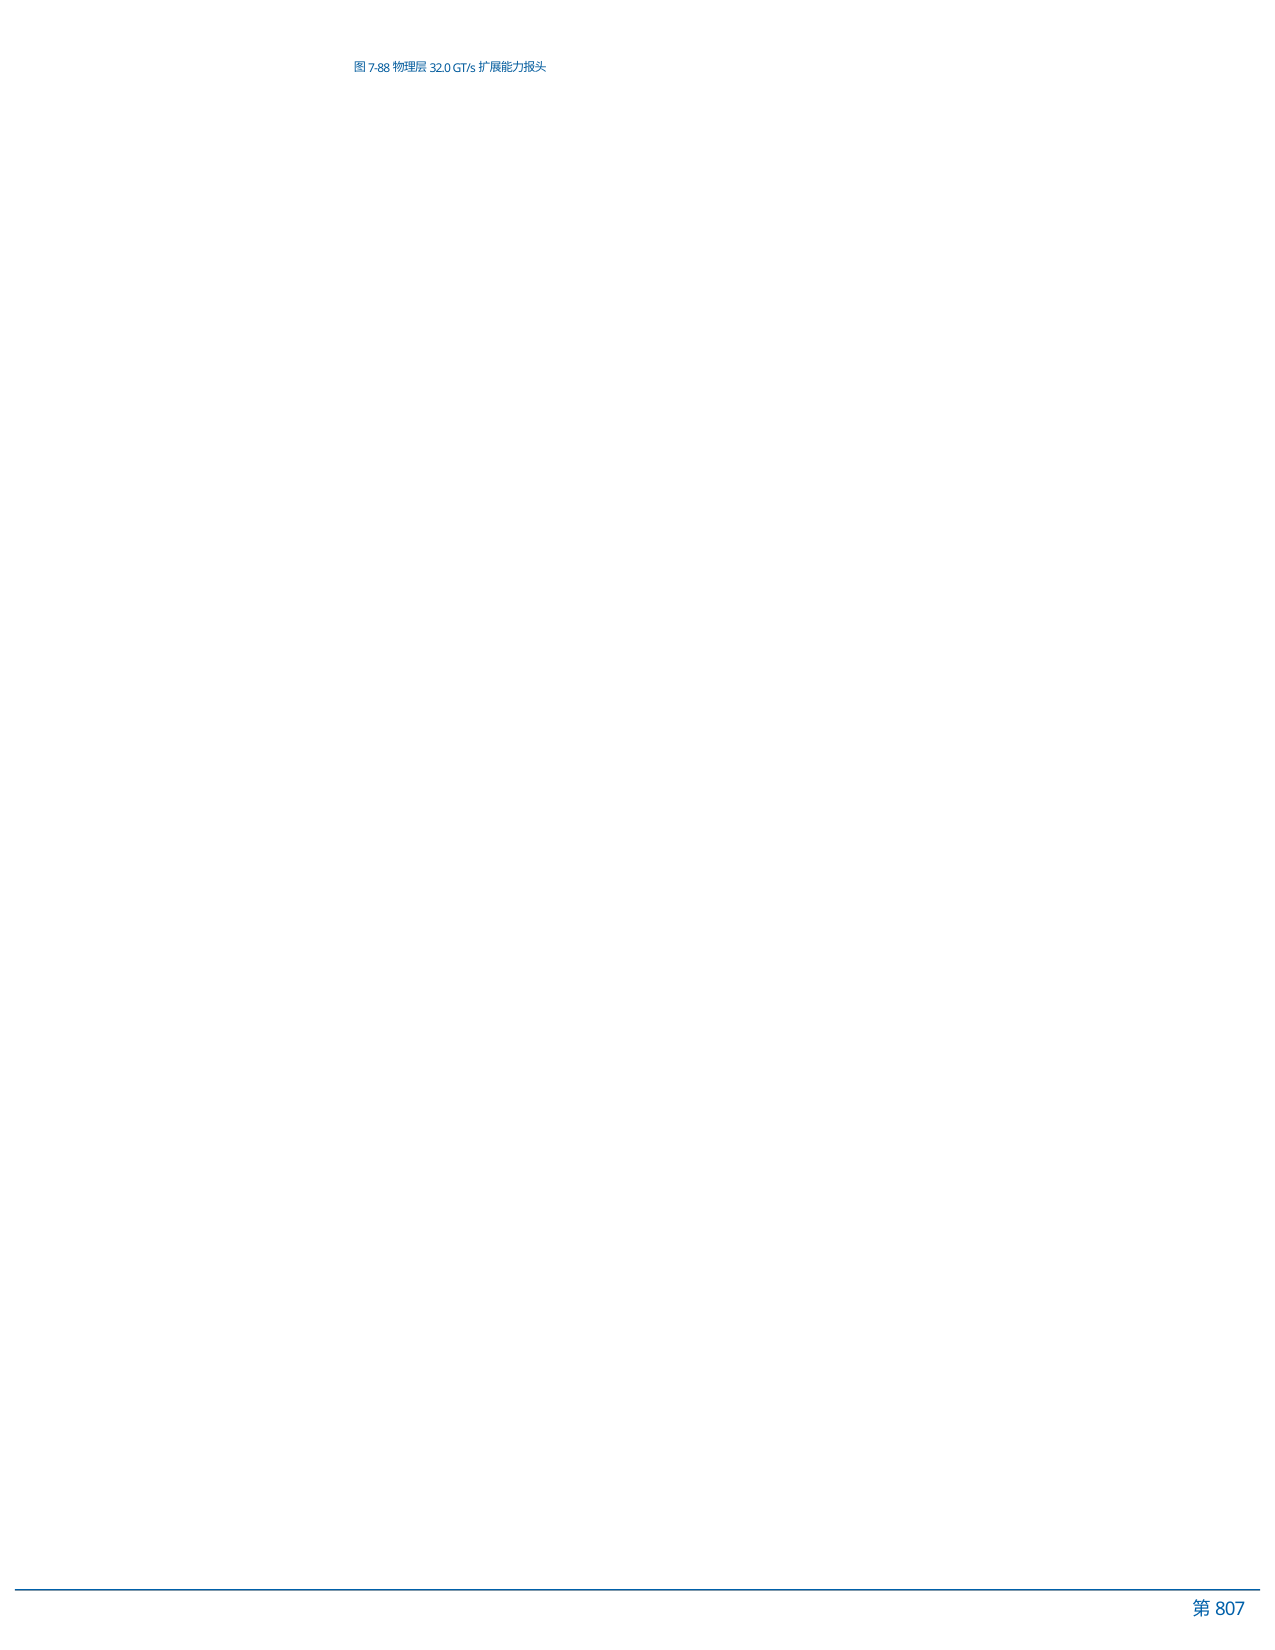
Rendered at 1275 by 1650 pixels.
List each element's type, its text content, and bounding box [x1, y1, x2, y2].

picture [14, 1589, 1261, 1593]
text 图7-88物理层32.0 GT/s扩展能力报头 [353, 61, 1273, 87]
